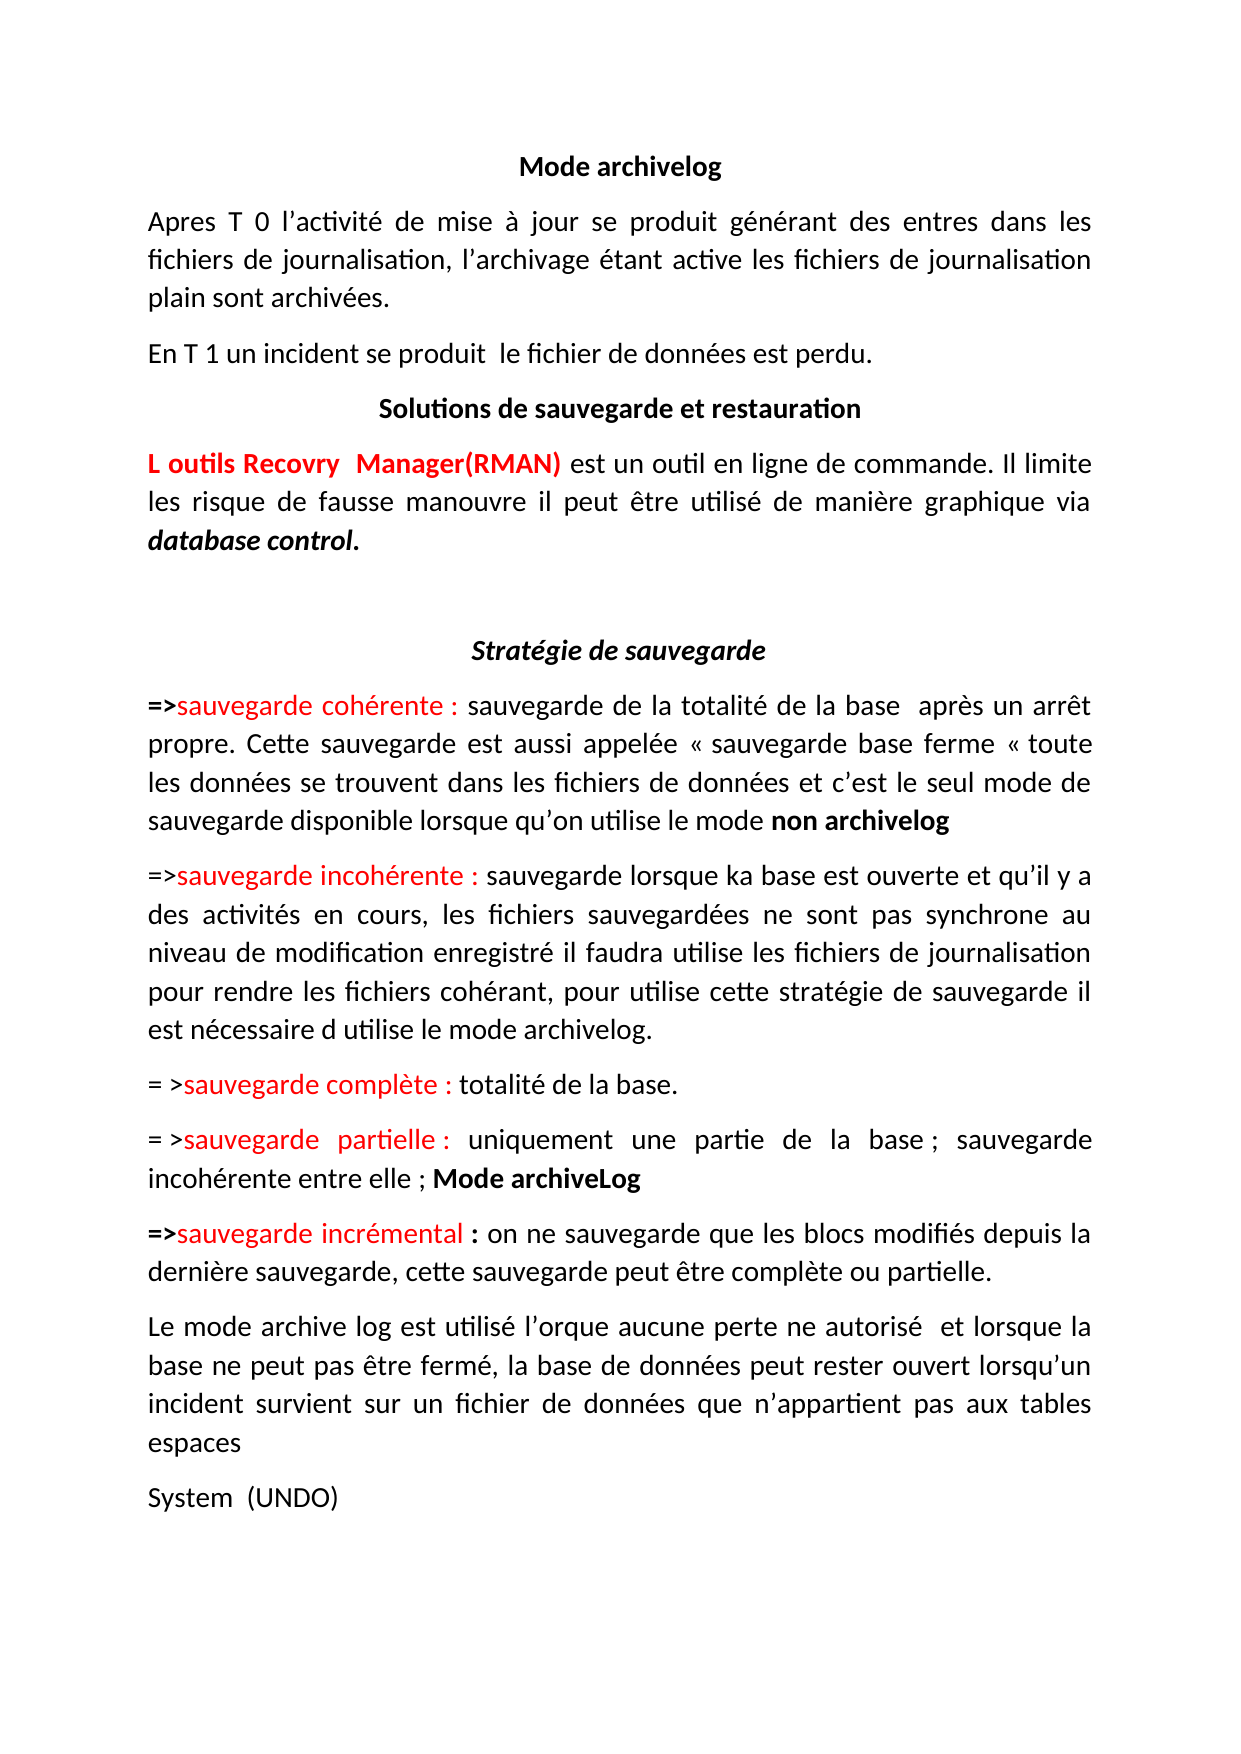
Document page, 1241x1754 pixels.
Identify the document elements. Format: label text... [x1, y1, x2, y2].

text System (UNDO) [148, 1479, 1093, 1514]
text = >sauvegarde partielle : uniquement une partie de la base ; sauvegarde incohérente entre elle ; Mode archiveLog [148, 1121, 1093, 1196]
text Le mode archive log est utilisé l’orque aucune perte ne autorisé et lorsque la base ne peut pas être fermé, la base de données peut rester ouvert lorsqu’un incident survient sur un fichier de données que n’appartient pas aux tables espaces [148, 1308, 1093, 1459]
text Mode archivelog [148, 148, 1093, 183]
text =>sauvegarde cohérente : sauvegarde de la totalité de la base après un arrêt propre. Cette sauvegarde est aussi appelée « sauvegarde base ferme « toute les données se trouvent dans les fichiers de données et c’est le seul mode de sauvegarde disponible lorsque qu’on utilise le mode non archivelog [148, 687, 1093, 838]
text =>sauvegarde incrémental : on ne sauvegarde que les blocs modifiés depuis la dernière sauvegarde, cette sauvegarde peut être complète ou partielle. [148, 1215, 1093, 1289]
text Stratégie de sauvegarde [148, 632, 1093, 668]
text Solutions de sauvegarde et restauration [148, 390, 1093, 425]
text Apres T 0 l’activité de mise à jour se produit générant des entres dans les fichiers de journalisation, l’archivage étant active les fichiers de journalisation plain sont archivées. [148, 203, 1093, 315]
text =>sauvegarde incohérente : sauvegarde lorsque ka base est ouverte et qu’il y a des activités en cours, les fichiers sauvegardées ne sont pas synchrone au niveau de modification enregistré il faudra utilise les fichiers de journalisation pour rendre les fichiers cohérant, pour utilise cette stratégie de sauvegarde il est nécessaire d utilise le mode archivelog. [148, 857, 1093, 1047]
text L outils Recovry Manager(RMAN) est un outil en ligne de commande. Il limite les risque de fausse manouvre il peut être utilisé de manière graphique via database control. [148, 445, 1093, 557]
text En T 1 un incident se produit le fichier de données est perdu. [148, 335, 1093, 370]
text = >sauvegarde complète : totalité de la base. [148, 1066, 1093, 1102]
